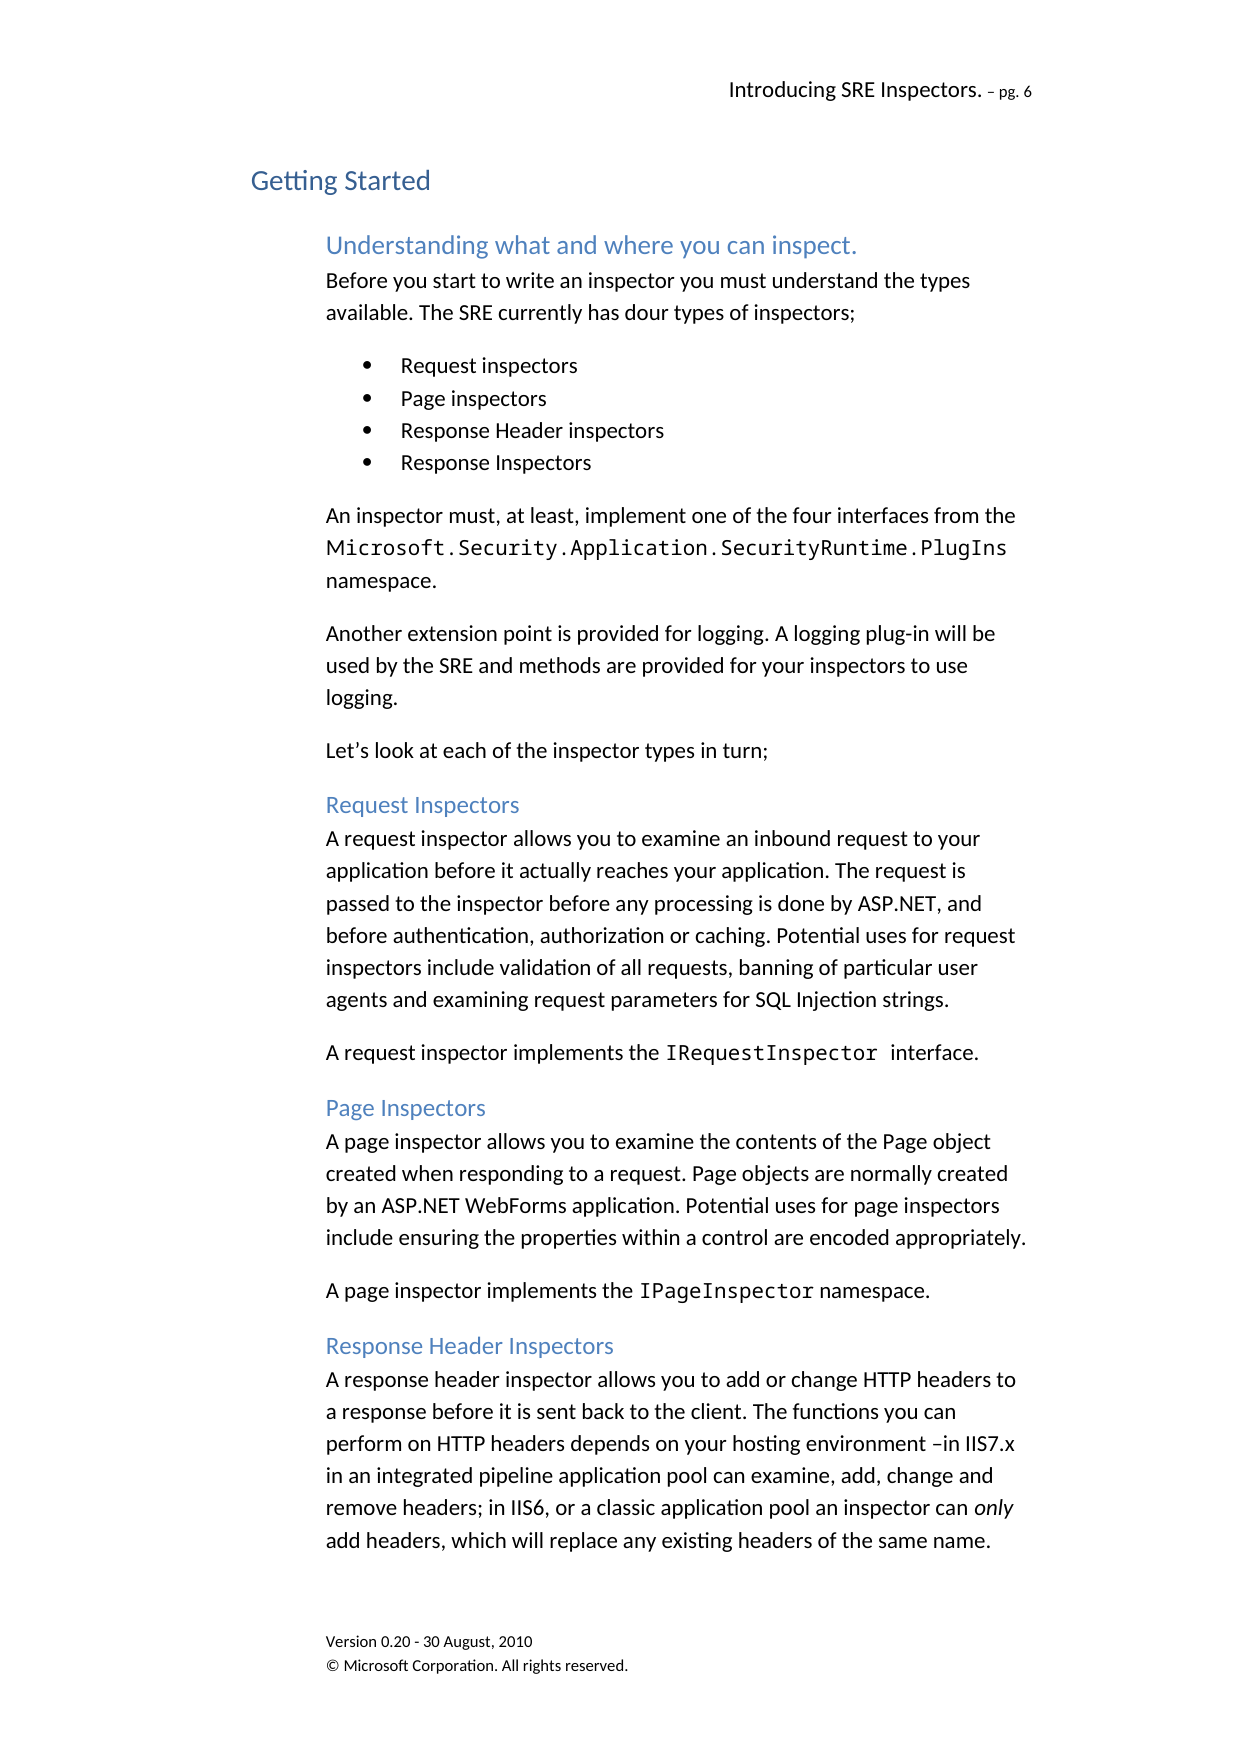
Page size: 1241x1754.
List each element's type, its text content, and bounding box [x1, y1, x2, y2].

text A request inspector allows you to examine an inbound request to your application before it actually reaches your application. The request is passed to the inspector before any processing is done by ASP.NET, and before authentication, authorization or caching. Potential uses for request inspectors include validation of all requests, banning of particular user agents and examining request parameters for SQL Injection strings. [326, 824, 1032, 1013]
subtitle Request Inspectors [326, 789, 1032, 820]
list Response Header inspectors [363, 416, 1032, 444]
subtitle Page Inspectors [326, 1092, 1032, 1122]
text A request inspector implements the IRequestInspector interface. [326, 1038, 1032, 1067]
text Another extension point is provided for logging. A logging plug-in will be used by the SRE and methods are provided for your inspectors to use logging. [326, 619, 1032, 711]
list Request inspectors [363, 352, 1032, 379]
text Let’s look at each of the inspector types in turn; [326, 736, 1032, 764]
subtitle Understanding what and where you can inspect. [326, 228, 1032, 261]
list Response Inspectors [363, 448, 1032, 476]
text An inspector must, at least, implement one of the four interfaces from the Microsoft.Security.Application.SecurityRuntime.PlugIns namespace. [326, 501, 1032, 594]
subtitle Getting Started [251, 162, 1032, 198]
text A page inspector allows you to examine the contents of the Page object created when responding to a request. Page objects are normally created by an ASP.NET WebForms application. Potential uses for page inspectors include ensuring the properties within a control are encoded appropriately. [326, 1127, 1032, 1251]
text Before you start to write an inspector you must understand the types available. The SRE currently has dour types of inspectors; [326, 266, 1032, 327]
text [326, 1365, 1032, 1554]
list Page inspectors [363, 384, 1032, 412]
subtitle Response Header Inspectors [326, 1330, 1032, 1360]
text A page inspector implements the IPageInspector namespace. [326, 1276, 1032, 1305]
